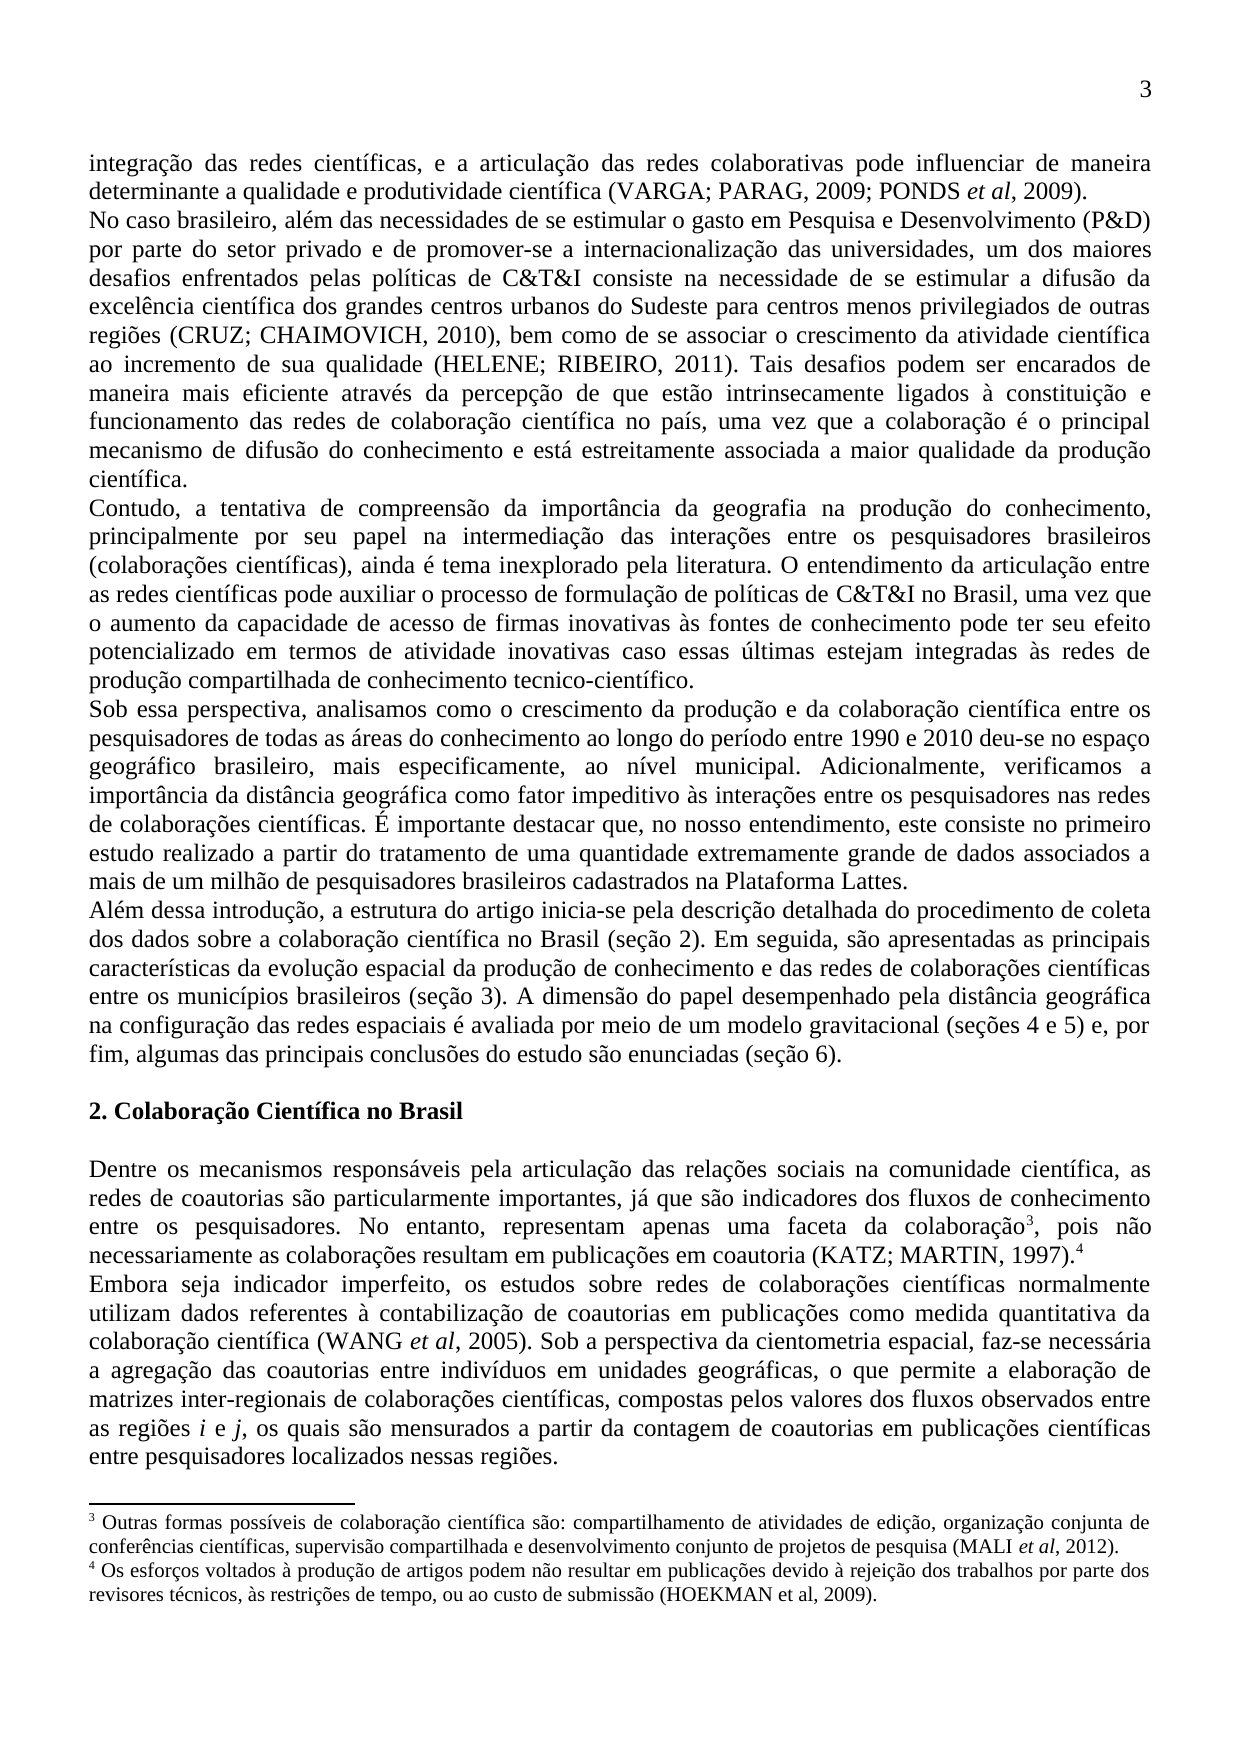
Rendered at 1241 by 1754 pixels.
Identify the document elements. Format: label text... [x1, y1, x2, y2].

text No caso brasileiro, além das necessidades de se estimular o gasto em Pesquisa e Desenvolvimento (P&D) por parte do setor privado e de promover-se a internacionalização das universidades, um dos maiores desafios enfrentados pelas políticas de C&T&I consiste na necessidade de se estimular a difusão da excelência científica dos grandes centros urbanos do Sudeste para centros menos privilegiados de outras regiões (CRUZ; CHAIMOVICH, 2010), bem como de se associar o crescimento da atividade científica ao incremento de sua qualidade (HELENE; RIBEIRO, 2011). Tais desafios podem ser encarados de maneira mais eficiente através da percepção de que estão intrinsecamente ligados à constituição e funcionamento das redes de colaboração científica no país, uma vez que a colaboração é o principal mecanismo de difusão do conhecimento e está estreitamente associada a maior qualidade da produção científica. [89, 205, 1152, 493]
text Embora seja indicador imperfeito, os estudos sobre redes de colaborações científicas normalmente utilizam dados referentes à contabilização de coautorias em publicações como medida quantitativa da colaboração científica (WANG et al, 2005). Sob a perspectiva da cientometria espacial, faz-se necessária a agregação das coautorias entre indivíduos em unidades geográficas, o que permite a elaboração de matrizes inter-regionais de colaborações científicas, compostas pelos valores dos fluxos observados entre as regiões i e j, os quais são mensurados a partir da contagem de coautorias em publicações científicas entre pesquisadores localizados nessas regiões. [89, 1269, 1152, 1470]
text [89, 148, 1152, 205]
text Além dessa introdução, a estrutura do artigo inicia-se pela descrição detalhada do procedimento de coleta dos dados sobre a colaboração científica no Brasil (seção 2). Em seguida, são apresentadas as principais características da evolução espacial da produção de conhecimento e das redes de colaborações científicas entre os municípios brasileiros (seção 3). A dimensão do papel desempenhado pela distância geográfica na configuração das redes espaciais é avaliada por meio de um modelo gravitacional (seções 4 e 5) e, por fim, algumas das principais conclusões do estudo são enunciadas (seção 6). [89, 895, 1152, 1068]
text Contudo, a tentativa de compreensão da importância da geografia na produção do conhecimento, principalmente por seu papel na intermediação das interações entre os pesquisadores brasileiros (colaborações científicas), ainda é tema inexplorado pela literatura. O entendimento da articulação entre as redes científicas pode auxiliar o processo de formulação de políticas de C&T&I no Brasil, uma vez que o aumento da capacidade de acesso de firmas inovativas às fontes de conhecimento pode ter seu efeito potencializado em termos de atividade inovativas caso essas últimas estejam integradas às redes de produção compartilhada de conhecimento tecnico-científico. [89, 493, 1152, 694]
text Sob essa perspectiva, analisamos como o crescimento da produção e da colaboração científica entre os pesquisadores de todas as áreas do conhecimento ao longo do período entre 1990 e 2010 deu-se no espaço geográfico brasileiro, mais especificamente, ao nível municipal. Adicionalmente, verificamos a importância da distância geográfica como fator impeditivo às interações entre os pesquisadores nas redes de colaborações científicas. É importante destacar que, no nosso entendimento, este consiste no primeiro estudo realizado a partir do tratamento de uma quantidade extremamente grande de dados associados a mais de um milhão de pesquisadores brasileiros cadastrados na Plataforma Lattes. [89, 694, 1152, 895]
text Dentre os mecanismos responsáveis pela articulação das relações sociais na comunidade científica, as redes de coautorias são particularmente importantes, já que são indicadores dos fluxos de conhecimento entre os pesquisadores. No entanto, representam apenas uma faceta da colaboração, pois não necessariamente as colaborações resultam em publicações em coautoria (KATZ; MARTIN, 1997). [89, 1154, 1152, 1269]
text 2. Colaboração Científica no Brasil [89, 1096, 1152, 1125]
